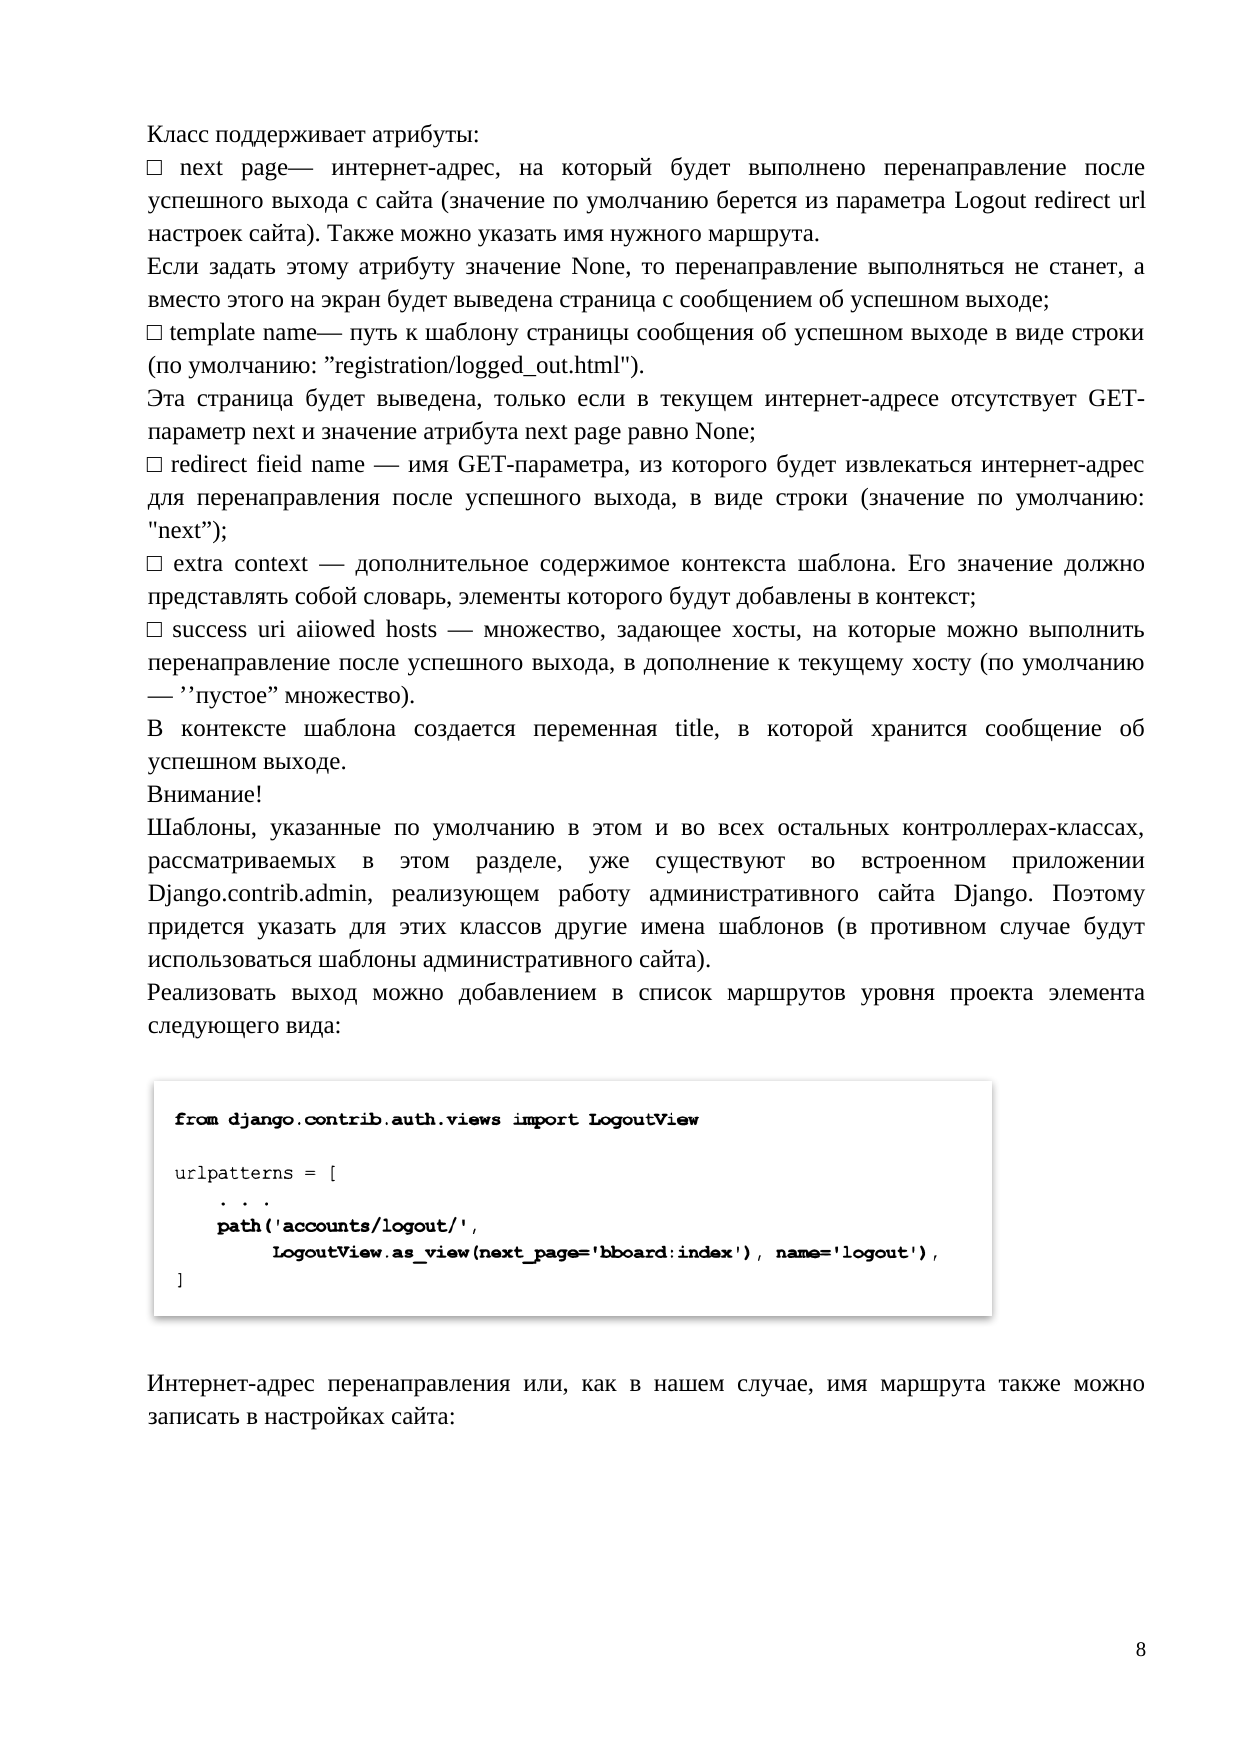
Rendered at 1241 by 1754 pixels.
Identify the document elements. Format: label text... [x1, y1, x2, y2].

text □ success uri aiiowed hosts — множество, задающее хосты, на которые можно выполнить перенаправление после успешного выхода, в дополнение к текущему хосту (по умолчанию — ’’пустое” множество). [147, 614, 1146, 709]
text □ extra context — дополнительное содержимое контекста шаблона. Его значение должно представлять собой словарь, элементы которого будут добавлены в контекст; [147, 548, 1146, 610]
text Шаблоны, указанные по умолчанию в этом и во всех остальных контроллерах-классах, рассматриваемых в этом разделе, уже существуют во встроенном приложении Django.contrib.admin, реализующем работу административного сайта Django. Поэтому придется указать для этих классов другие имена шаблонов (в противном случае будут использоваться шаблоны административного сайта). [147, 812, 1146, 973]
text □ template name— путь к шаблону страницы сообщения об успешном выходе в виде строки (по умолчанию: ”registration/logged_out.html"). [147, 317, 1146, 379]
text Если задать этому атрибуту значение None, то перенаправление выполняться не станет, а вместо этого на экран будет выведена страница с сообщением об успешном выходе; [147, 251, 1146, 313]
text Внимание! [147, 779, 1146, 808]
text □ next page— интернет-адрес, на который будет выполнено перенаправление после успешного выхода с сайта (значение по умолчанию берется из параметра Logout redirect url настроек сайта). Также можно указать имя нужного маршрута. [147, 152, 1146, 247]
text Реализовать выход можно добавлением в список маршрутов уровня проекта элемента следующего вида: [147, 977, 1146, 1039]
picture [168, 1095, 977, 1302]
text Интернет-адрес перенаправления или, как в нашем случае, имя маршрута также можно записать в настройках сайта: [147, 1368, 1146, 1430]
text В контексте шаблона создается переменная title, в которой хранится сообщение об успешном выходе. [147, 713, 1146, 775]
text Класс поддерживает атрибуты: [147, 119, 1146, 148]
text □ redirect fieid name — имя GET-параметра, из которого будет извлекаться интернет-адрес для перенаправления после успешного выхода, в виде строки (значение по умолчанию: "next”); [147, 449, 1146, 544]
text Эта страница будет выведена, только если в текущем интернет-адресе отсутствует GET-параметр next и значение атрибута next page равно None; [147, 383, 1146, 445]
